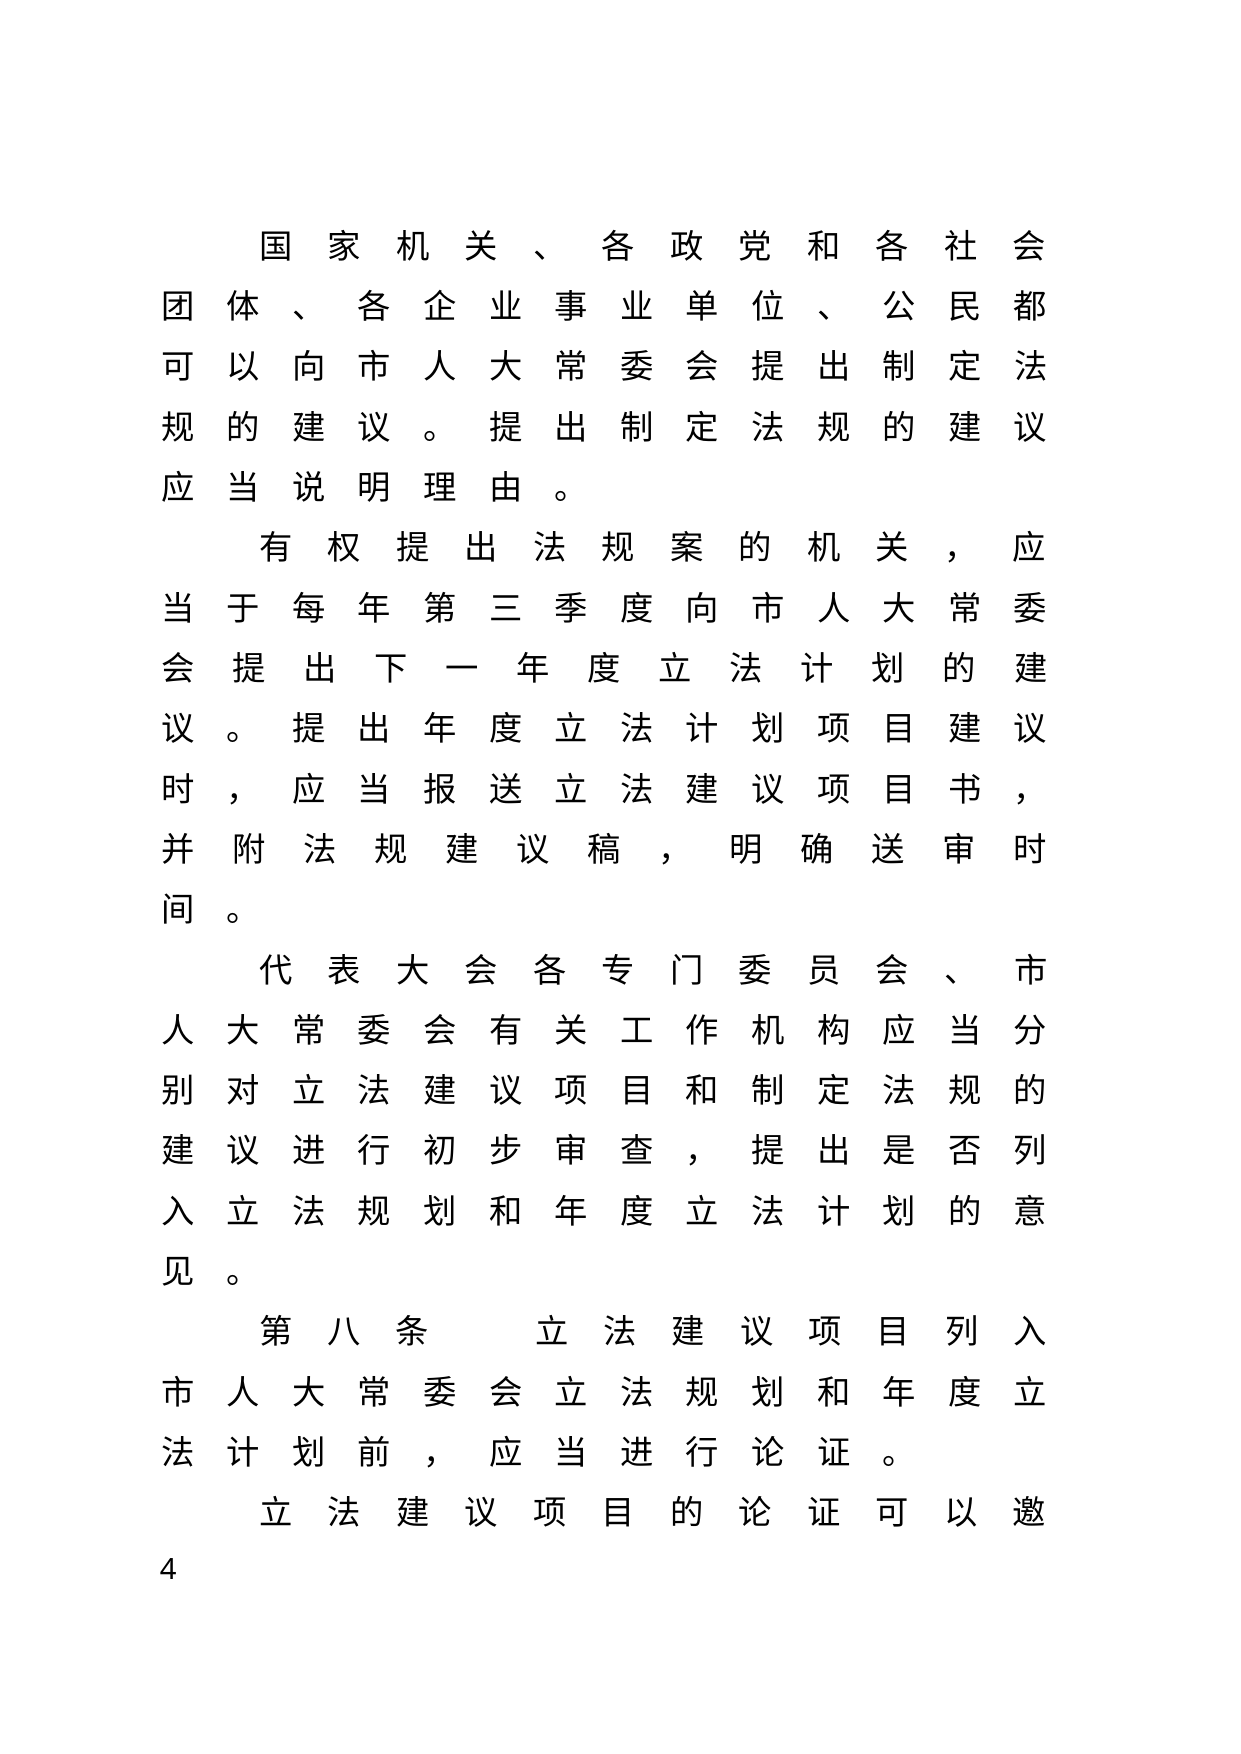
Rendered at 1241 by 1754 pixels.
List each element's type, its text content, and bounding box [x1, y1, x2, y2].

text 有权提出法规案的机关，应当于每年第三季度向市人大常委会提出下一年度立法计划的建议。提出年度立法计划项目建议时，应当报送立法建议项目书，并附法规建议稿，明确送审时间。 [161, 515, 1079, 937]
text 国家机关、各政党和各社会团体、各企业事业单位、公民都可以向市人大常委会提出制定法规的建议。提出制定法规的建议应当说明理由。 [161, 213, 1079, 515]
text 第八条 立法建议项目列入市人大常委会立法规划和年度立法计划前，应当进行论证。 [161, 1299, 1079, 1480]
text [161, 1480, 1079, 1540]
text 代表大会各专门委员会、市人大常委会有关工作机构应当分别对立法建议项目和制定法规的建议进行初步审查，提出是否列入立法规划和年度立法计划的意见。 [161, 937, 1079, 1299]
